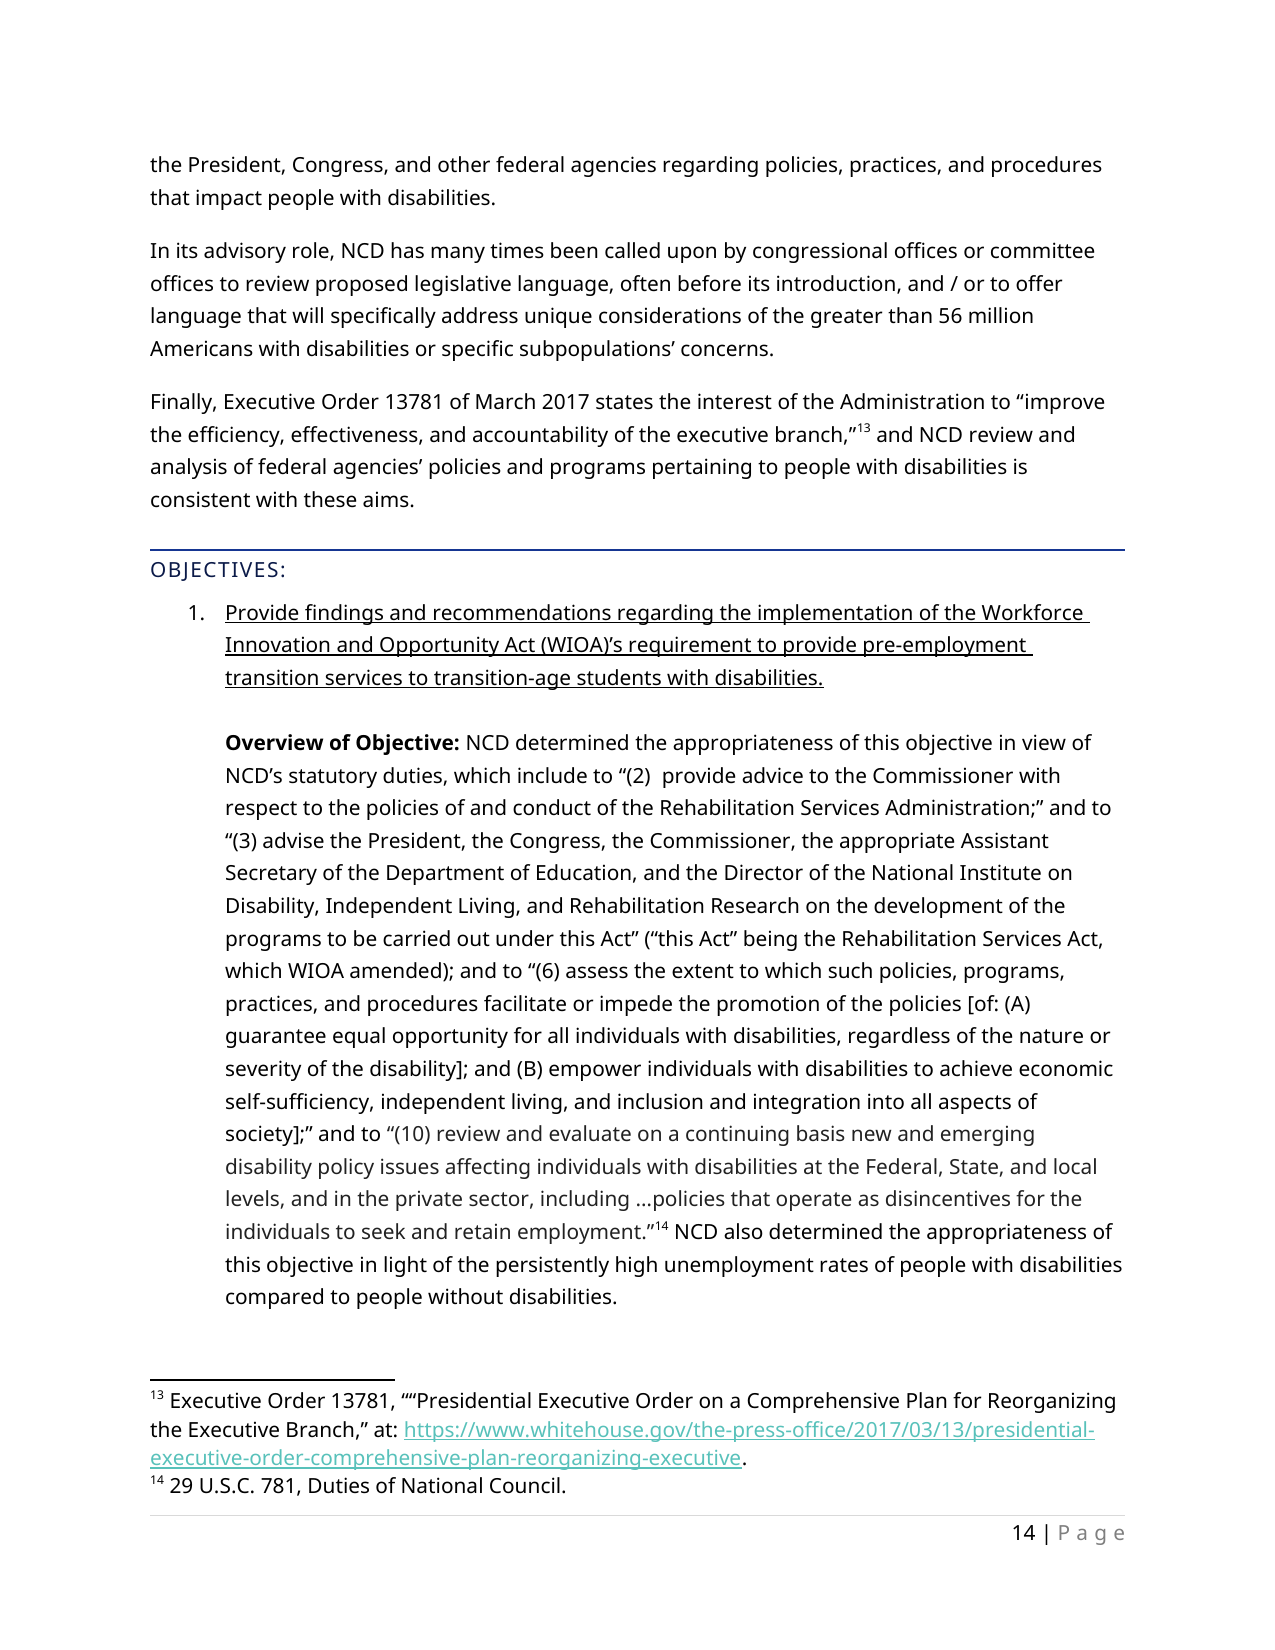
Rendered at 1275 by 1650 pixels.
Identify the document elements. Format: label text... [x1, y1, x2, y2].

list Overview of Objective: NCD determined the appropriateness of this objective in view of NCD’s statutory duties, which include to “(2) provide advice to the Commissioner with respect to the policies of and conduct of the Rehabilitation Services Administration;” and to “(3) advise the President, the Congress, the Commissioner, the appropriate Assistant Secretary of the Department of Education, and the Director of the National Institute on Disability, Independent Living, and Rehabilitation Research on the development of the programs to be carried out under this Act” (“this Act” being the Rehabilitation Services Act, which WIOA amended); and to “(6) assess the extent to which such policies, programs, practices, and procedures facilitate or impede the promotion of the policies [of: (A) guarantee equal opportunity for all individuals with disabilities, regardless of the nature or severity of the disability]; and (B) empower individuals with disabilities to achieve economic self-sufficiency, independent living, and inclusion and integration into all aspects of society];” and to “(10) review and evaluate on a continuing basis new and emerging disability policy issues affecting individuals with disabilities at the Federal, State, and local levels, and in the private sector, including …policies that operate as disincentives for the individuals to seek and retain employment.” NCD also determined the appropriateness of this objective in light of the persistently high unemployment rates of people with disabilities compared to people without disabilities. [225, 728, 1125, 1311]
subtitle Objectives: [150, 551, 1125, 583]
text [150, 150, 1125, 211]
text Finally, Executive Order 13781 of March 2017 states the interest of the Administration to “improve the efficiency, effectiveness, and accountability of the executive branch,” and NCD review and analysis of federal agencies’ policies and programs pertaining to people with disabilities is consistent with these aims. [150, 387, 1125, 513]
list Provide findings and recommendations regarding the implementation of the Workforce Innovation and Opportunity Act (WIOA)’s requirement to provide pre-employment transition services to transition-age students with disabilities. [187, 598, 1125, 691]
text In its advisory role, NCD has many times been called upon by congressional offices or committee offices to review proposed legislative language, often before its introduction, and / or to offer language that will specifically address unique considerations of the greater than 56 million Americans with disabilities or specific subpopulations’ concerns. [150, 236, 1125, 362]
